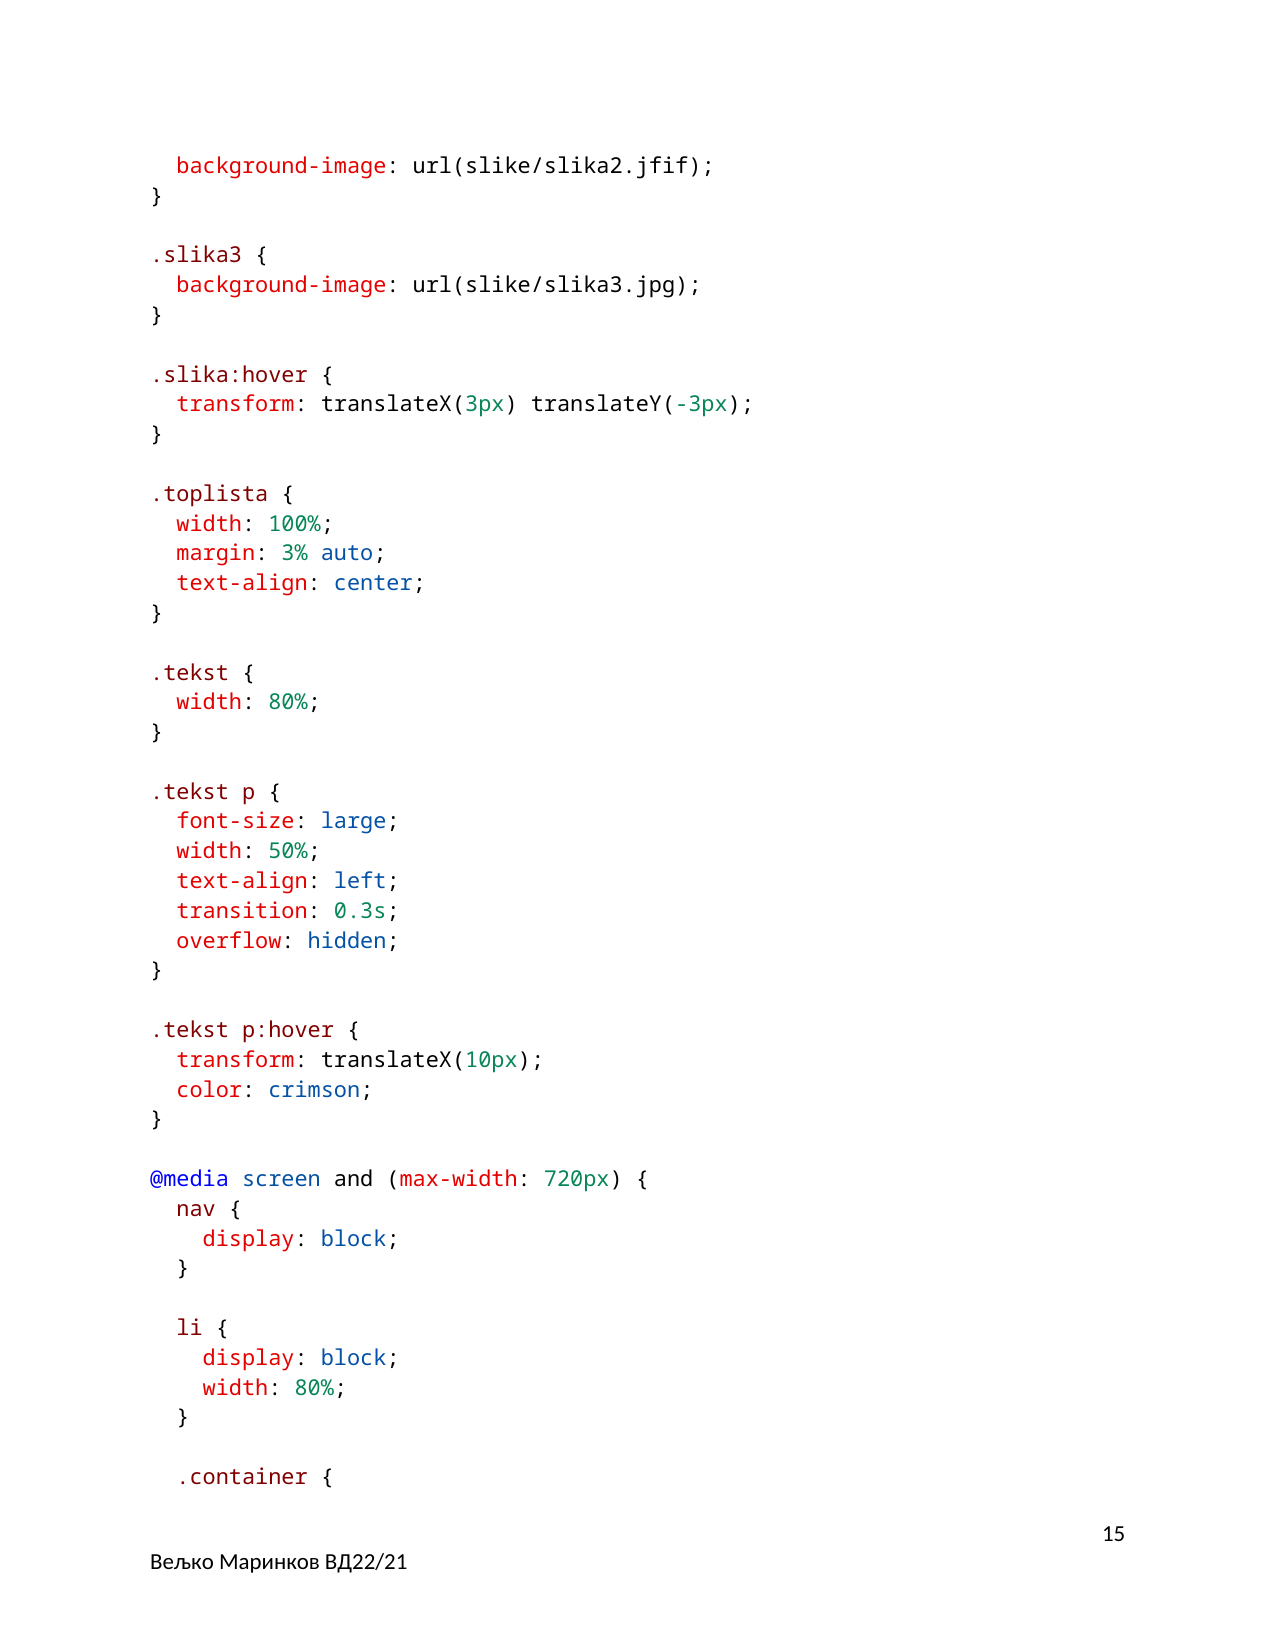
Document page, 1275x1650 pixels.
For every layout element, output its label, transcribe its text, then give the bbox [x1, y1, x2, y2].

text text-align: left; [150, 865, 1125, 895]
text } [150, 597, 1125, 627]
text width: 100%; [150, 507, 1125, 537]
text .tekst p { [150, 776, 1125, 805]
text background-image: url(slike/slika3.jpg); [150, 269, 1125, 299]
text width: 80%; [150, 686, 1125, 716]
text display: block; [150, 1342, 1125, 1371]
text display: block; [150, 1222, 1125, 1252]
text overflow: hidden; [150, 924, 1125, 954]
text color: crimson; [150, 1073, 1125, 1103]
text } [150, 954, 1125, 984]
text .slika:hover { [150, 358, 1125, 388]
text } [150, 299, 1125, 329]
text nav { [150, 1193, 1125, 1222]
text .tekst { [150, 656, 1125, 686]
text } [150, 1103, 1125, 1133]
text font-size: large; [150, 805, 1125, 835]
text transform: translateX(3px) translateY(-3px); [150, 388, 1125, 418]
text } [150, 418, 1125, 448]
text transform: translateX(10px); [150, 1044, 1125, 1073]
text background-image: url(slike/slika2.jfif); [150, 150, 1125, 180]
text .tekst p:hover { [150, 1014, 1125, 1044]
text .toplista { [150, 478, 1125, 507]
text width: 80%; [150, 1371, 1125, 1401]
text } [150, 716, 1125, 746]
text .container { [150, 1461, 1125, 1491]
text margin: 3% auto; [150, 537, 1125, 567]
text width: 50%; [150, 835, 1125, 865]
text } [150, 1252, 1125, 1282]
text } [150, 180, 1125, 209]
text text-align: center; [150, 567, 1125, 597]
text .slika3 { [150, 239, 1125, 269]
text @media screen and (max-width: 720px) { [150, 1163, 1125, 1193]
text transition: 0.3s; [150, 895, 1125, 924]
text li { [150, 1312, 1125, 1342]
text } [150, 1401, 1125, 1431]
